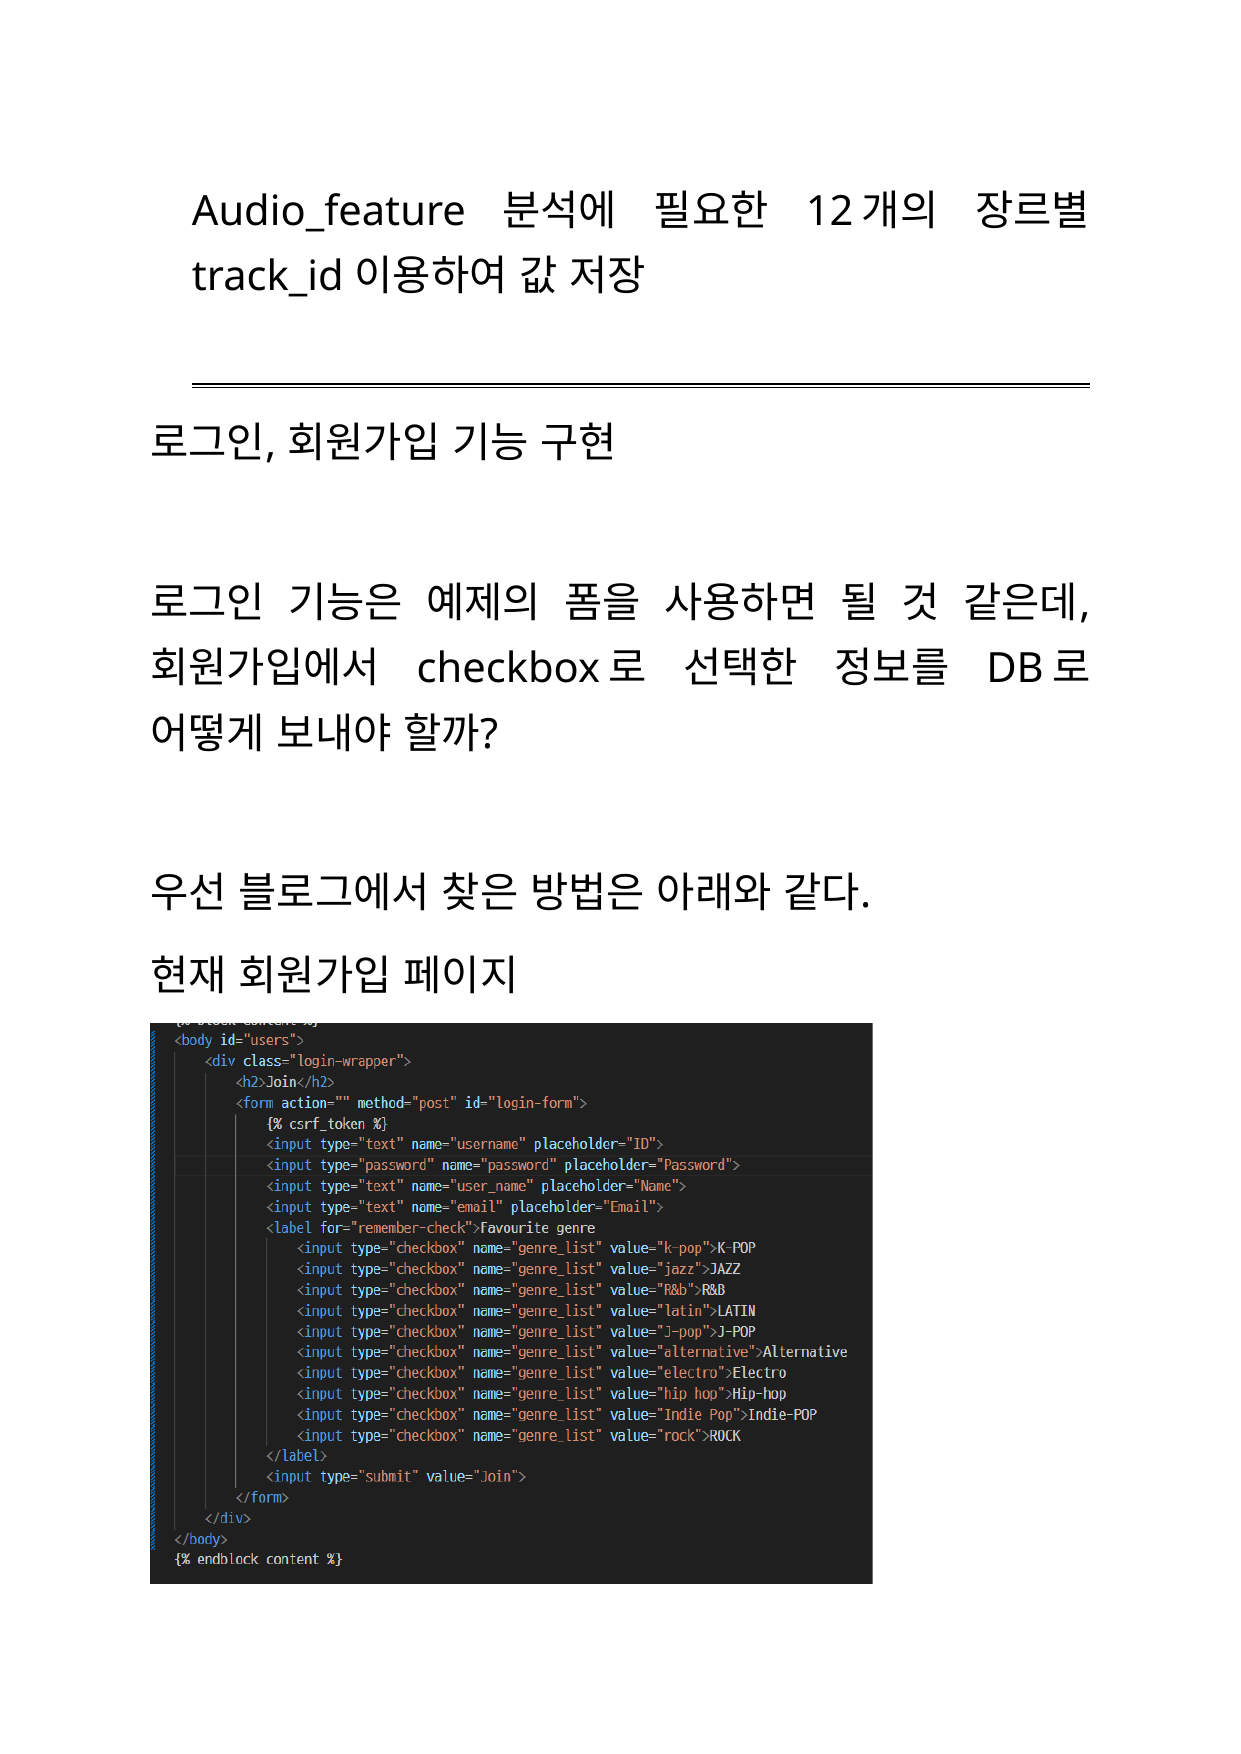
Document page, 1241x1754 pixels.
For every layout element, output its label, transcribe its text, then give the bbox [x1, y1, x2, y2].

text Audio_feature 분석에 필요한 12개의 장르별 track_id 이용하여 값 저장 [192, 177, 1090, 303]
text 우선 블로그에서 찾은 방법은 아래와 같다. [150, 859, 1090, 920]
text 현재 회원가입 페이지 [150, 942, 1090, 1002]
picture [150, 1023, 873, 1584]
text 로그인, 회원가입 기능 구현 [150, 409, 1090, 470]
text 로그인 기능은 예제의 폼을 사용하면 될 것 같은데, 회원가입에서 checkbox로 선택한 정보를 DB로 어떻게 보내야 할까? [150, 569, 1090, 760]
